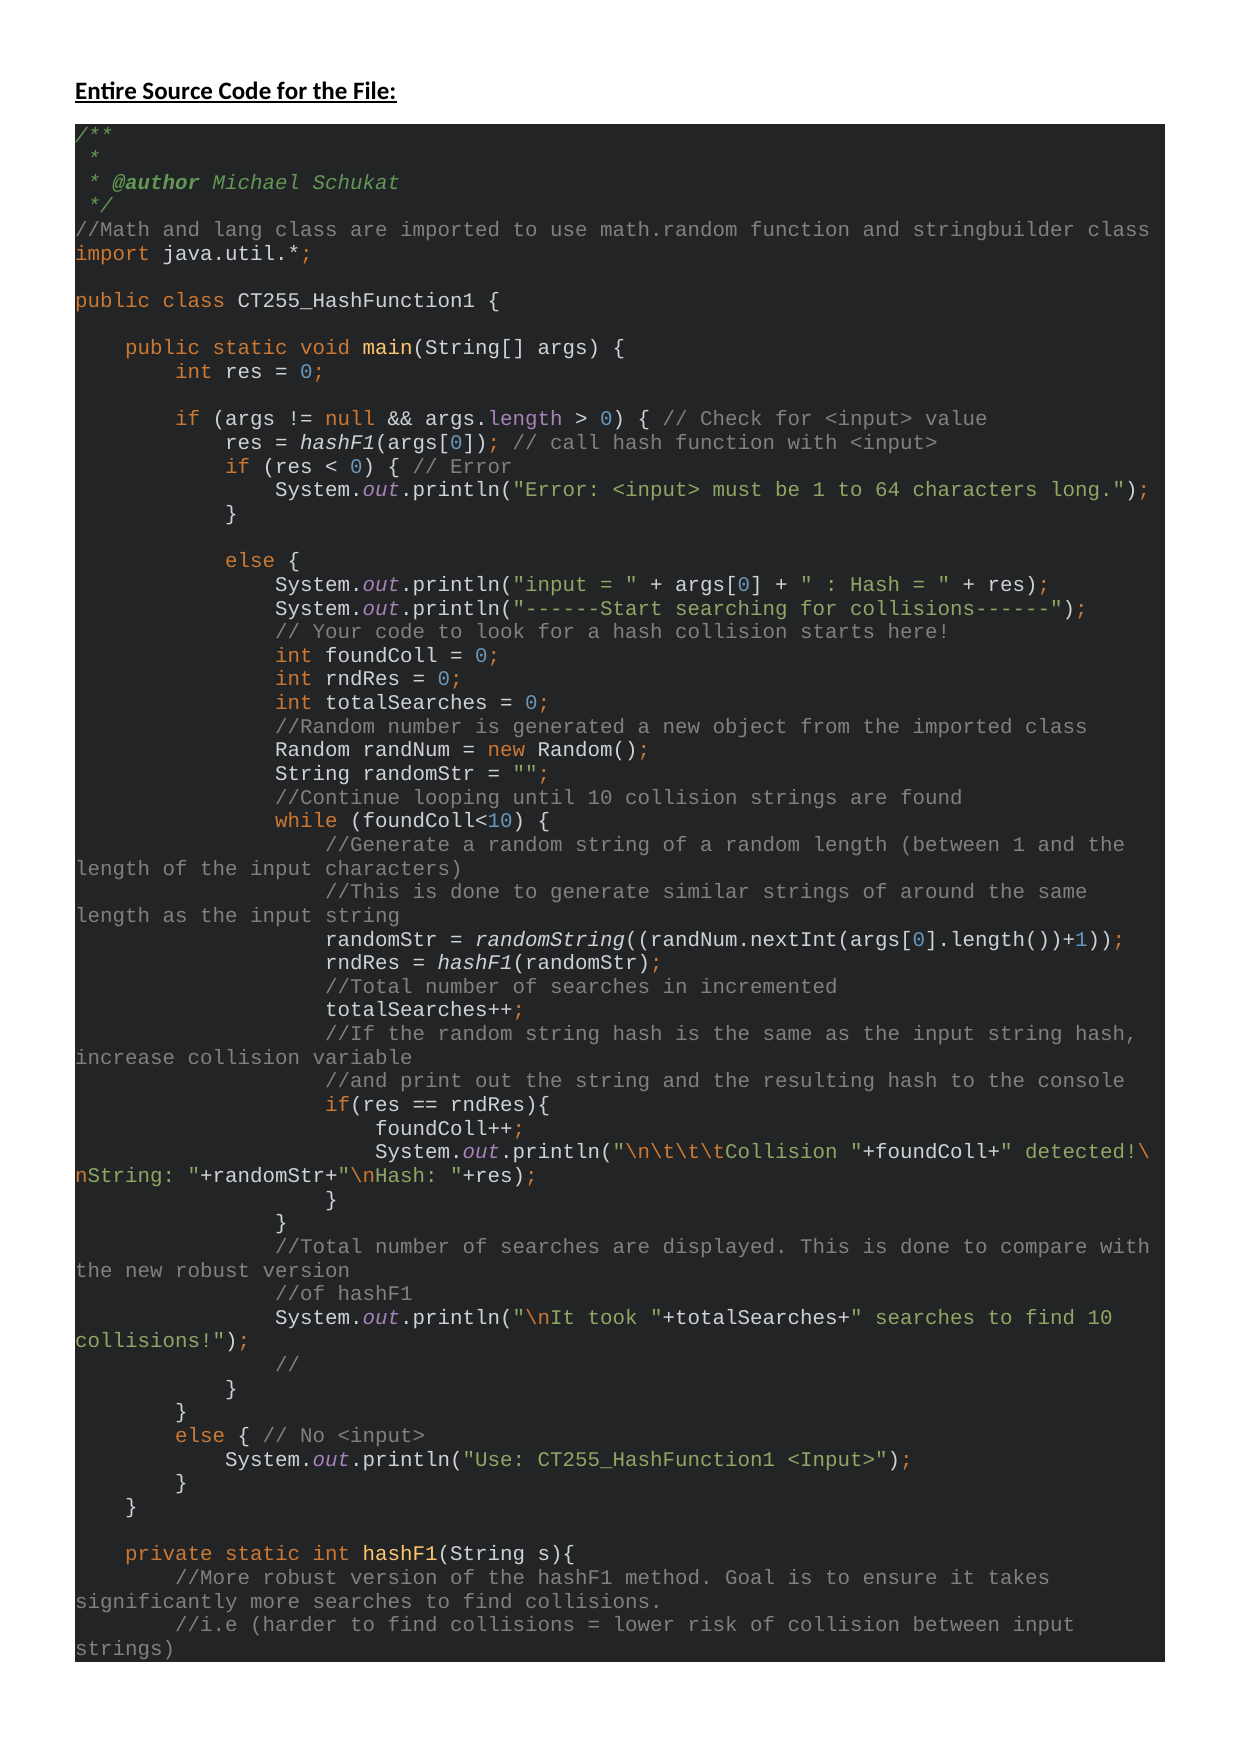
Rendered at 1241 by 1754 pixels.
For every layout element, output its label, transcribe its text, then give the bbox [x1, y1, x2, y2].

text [75, 124, 1165, 1662]
text Entire Source Code for the File: [75, 75, 1165, 106]
